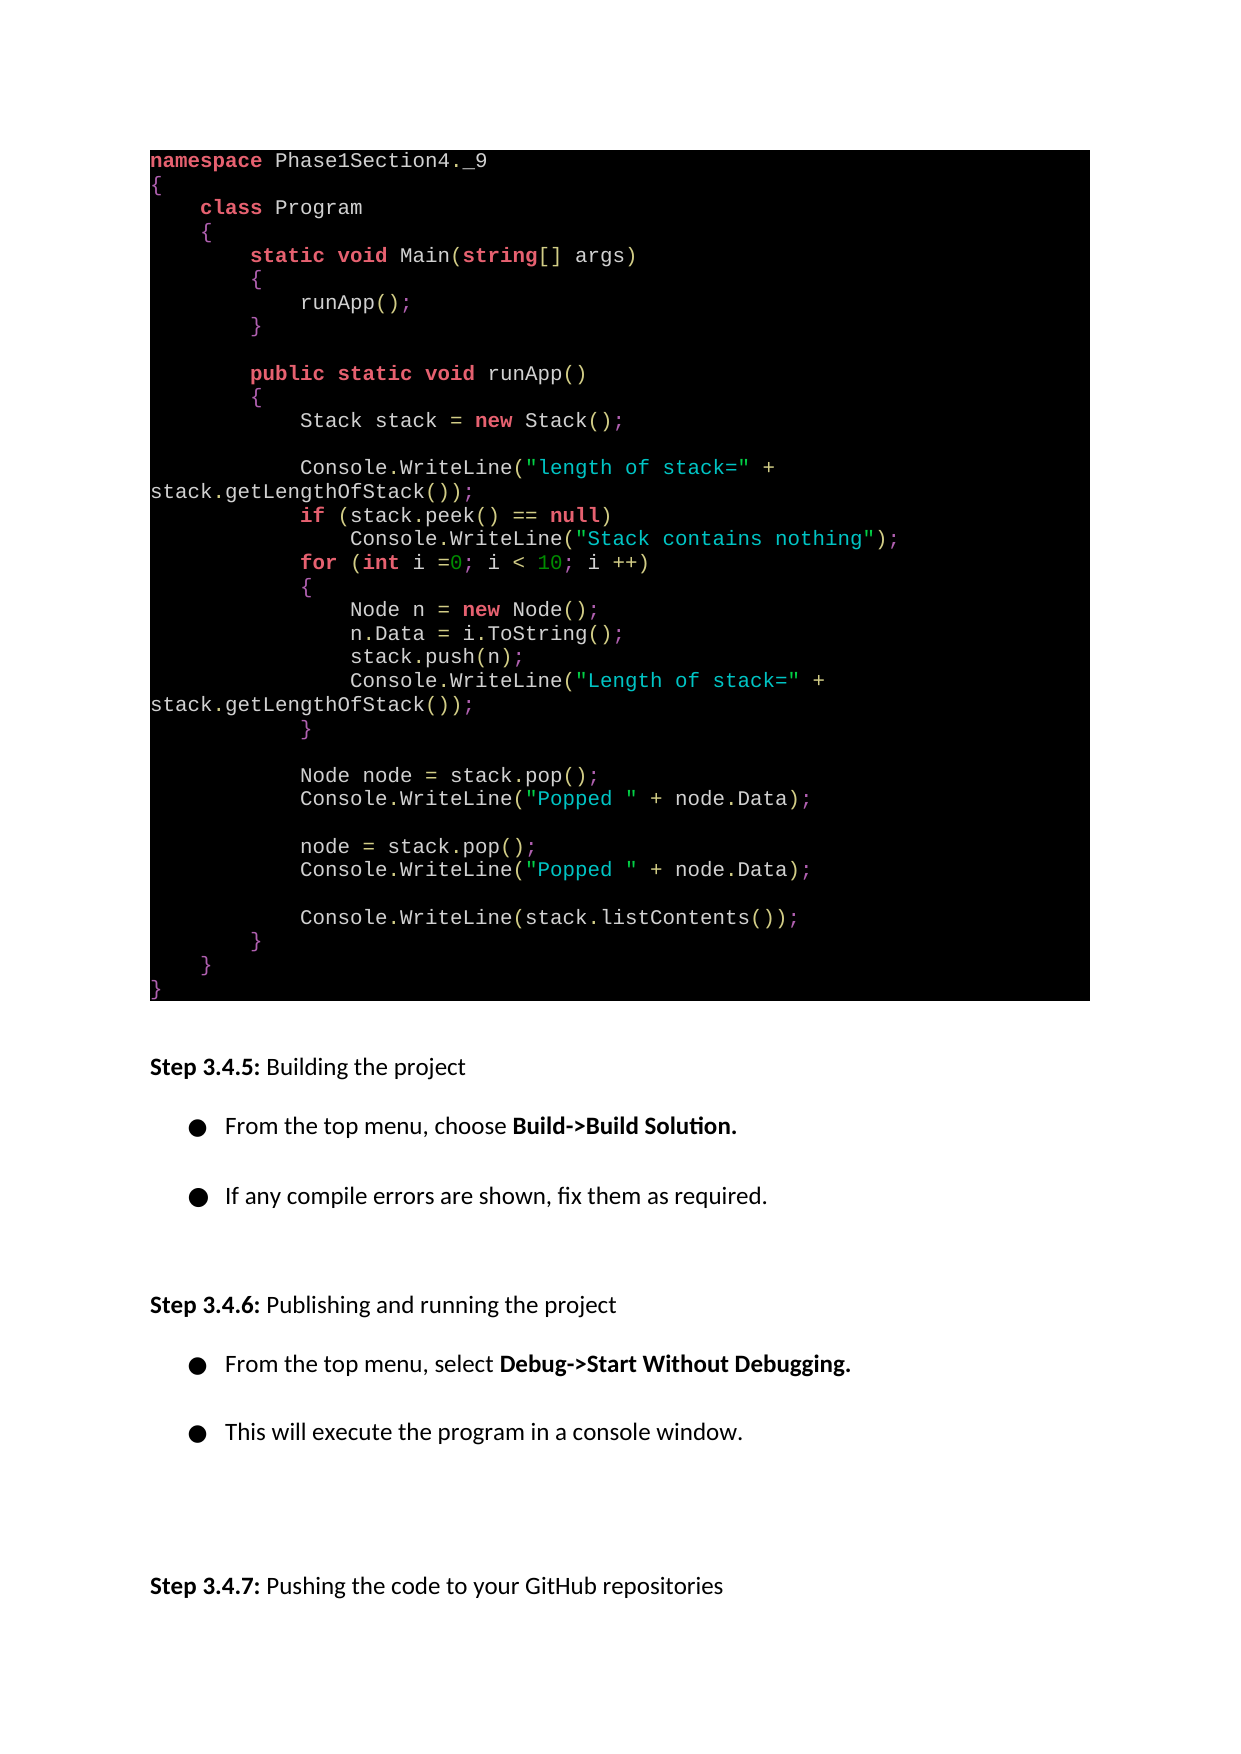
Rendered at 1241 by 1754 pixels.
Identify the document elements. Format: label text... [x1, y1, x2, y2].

text for (int i =0; i < 10; i ++) [150, 552, 1090, 576]
text stack.push(n); [150, 647, 1090, 670]
list If any compile errors are shown, fix them as required. [187, 1168, 1090, 1219]
text class Program [150, 197, 1090, 221]
text runApp(); [150, 292, 1090, 316]
list This will execute the program in a console window. [187, 1406, 1090, 1453]
text { [150, 386, 1090, 410]
text if (stack.peek() == null) [150, 505, 1090, 528]
text Console.WriteLine("Length of stack=" + stack.getLengthOfStack()); [150, 670, 1090, 717]
text public static void runApp() [150, 363, 1090, 386]
text node = stack.pop(); [150, 836, 1090, 859]
text } [150, 717, 1090, 741]
text Console.WriteLine("Popped " + node.Data); [150, 788, 1090, 812]
text { [150, 576, 1090, 599]
text Step 3.4.7: Pushing the code to your GitHub repositories [150, 1570, 1090, 1601]
text } [150, 930, 1090, 954]
text Stack stack = new Stack(); [150, 410, 1090, 434]
text { [150, 268, 1090, 292]
text { [150, 174, 1090, 197]
text { [150, 221, 1090, 244]
list From the top menu, select Debug->Start Without Debugging. [187, 1339, 1090, 1386]
text } [150, 316, 1090, 339]
text Console.WriteLine("Stack contains nothing"); [150, 528, 1090, 552]
text Console.WriteLine("Popped " + node.Data); [150, 859, 1090, 883]
text namespace Phase1Section4._9 [150, 150, 1090, 174]
text } [150, 954, 1090, 978]
text Console.WriteLine("length of stack=" + stack.getLengthOfStack()); [150, 457, 1090, 505]
list From the top menu, choose Build->Build Solution. [187, 1100, 1090, 1147]
text Console.WriteLine(stack.listContents()); [150, 907, 1090, 930]
text Step 3.4.5: Building the project [150, 1051, 1090, 1081]
text Step 3.4.6: Publishing and running the project [150, 1289, 1090, 1320]
text Node node = stack.pop(); [150, 765, 1090, 788]
text static void Main(string[] args) [150, 244, 1090, 268]
text } [150, 978, 1090, 1001]
text n.Data = i.ToString(); [150, 623, 1090, 647]
text Node n = new Node(); [150, 599, 1090, 623]
